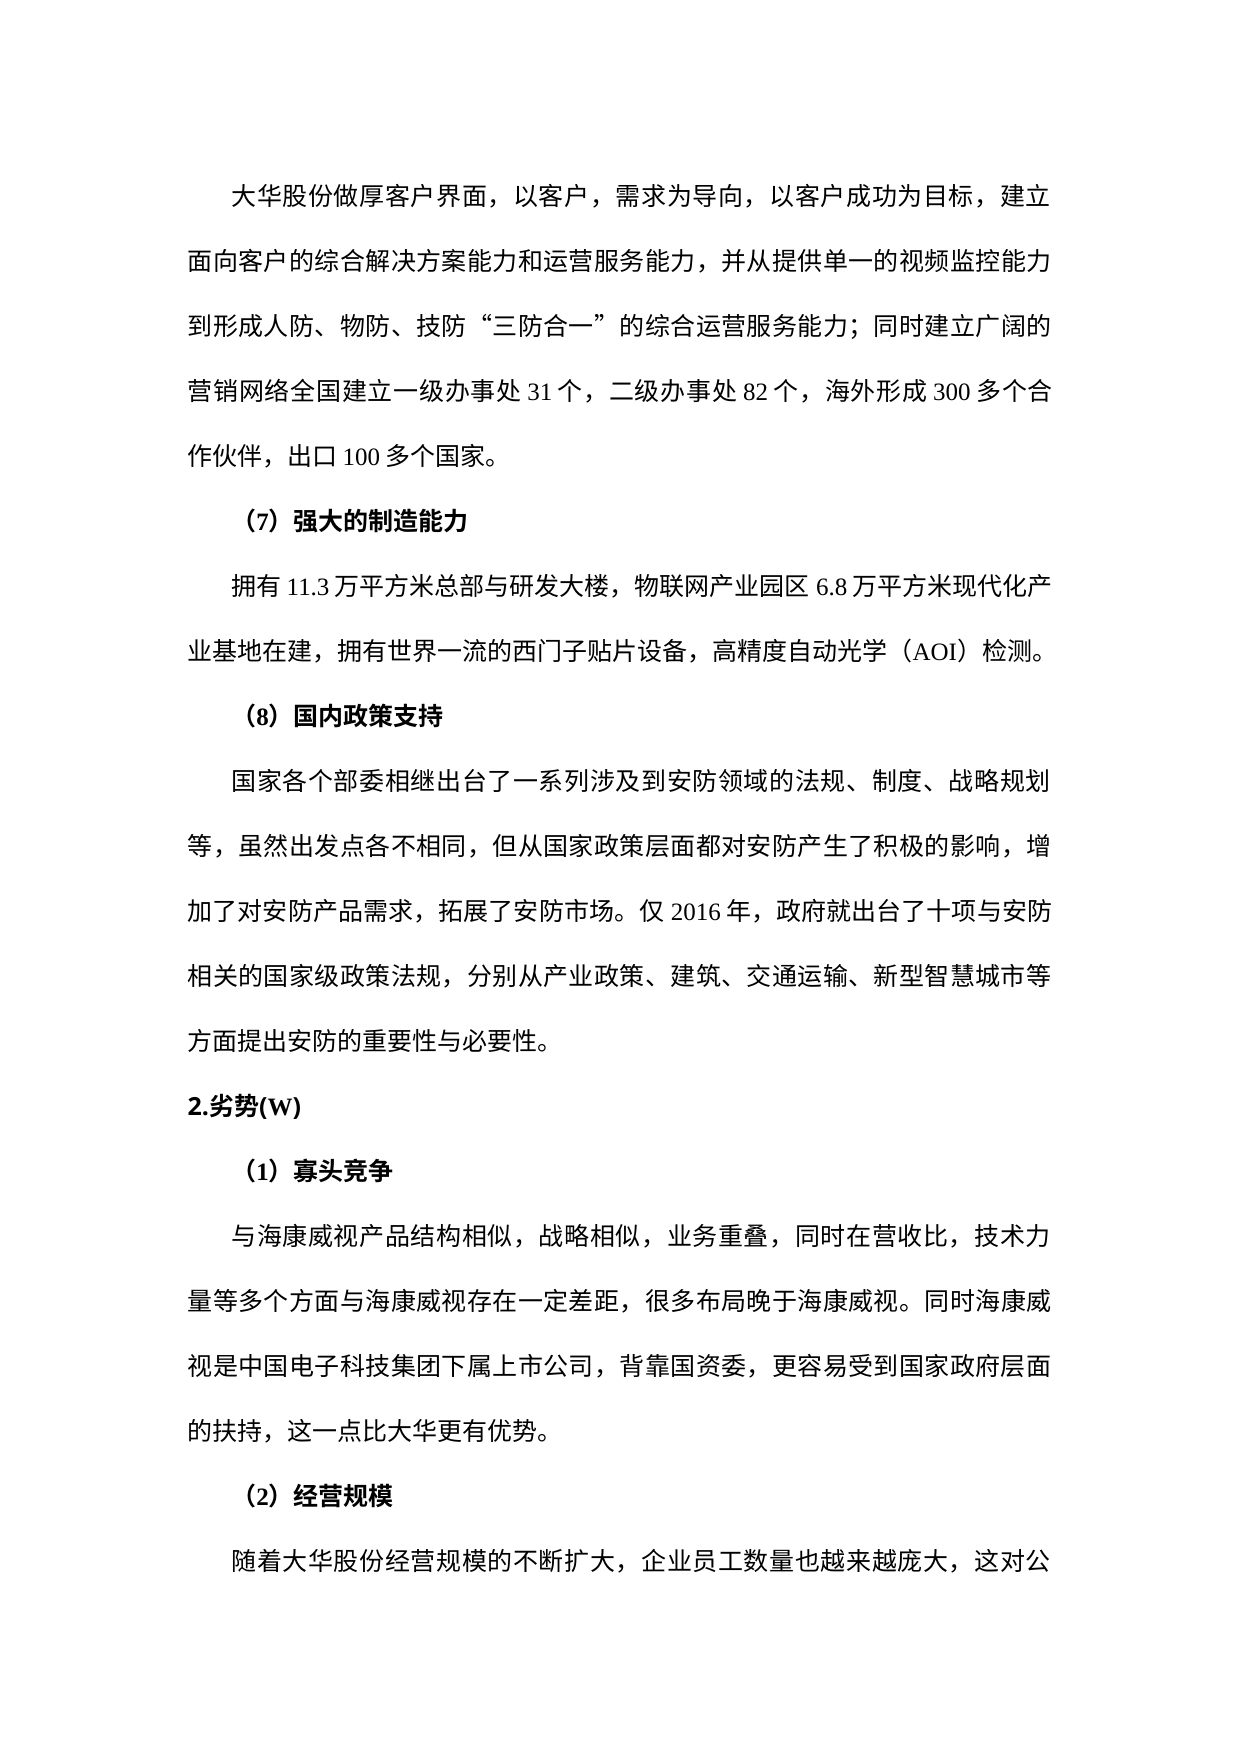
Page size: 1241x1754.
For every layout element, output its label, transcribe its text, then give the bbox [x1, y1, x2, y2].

text 大华股份做厚客户界面，以客户，需求为导向，以客户成功为目标，建立面向客户的综合解决方案能力和运营服务能力，并从提供单一的视频监控能力到形成人防、物防、技防“三防合一”的综合运营服务能力；同时建立广阔的营销网络全国建立一级办事处31个，二级办事处82个，海外形成300多个合作伙伴，出口100多个国家。 [187, 162, 1053, 487]
text 2.劣势(W) [187, 1072, 1053, 1137]
text 与海康威视产品结构相似，战略相似，业务重叠，同时在营收比，技术力量等多个方面与海康威视存在一定差距，很多布局晚于海康威视。同时海康威视是中国电子科技集团下属上市公司，背靠国资委，更容易受到国家政府层面的扶持，这一点比大华更有优势。 [187, 1202, 1053, 1462]
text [187, 1527, 1053, 1592]
text （7）强大的制造能力 [187, 487, 1053, 552]
text （1）寡头竞争 [187, 1137, 1053, 1202]
text （2）经营规模 [187, 1462, 1053, 1527]
text 国家各个部委相继出台了一系列涉及到安防领域的法规、制度、战略规划等，虽然出发点各不相同，但从国家政策层面都对安防产生了积极的影响，增加了对安防产品需求，拓展了安防市场。仅2016年，政府就出台了十项与安防相关的国家级政策法规，分别从产业政策、建筑、交通运输、新型智慧城市等方面提出安防的重要性与必要性。 [187, 747, 1053, 1072]
text （8）国内政策支持 [187, 682, 1053, 747]
text 拥有11.3万平方米总部与研发大楼，物联网产业园区6.8万平方米现代化产业基地在建，拥有世界一流的西门子贴片设备，高精度自动光学（AOI）检测。 [187, 552, 1053, 682]
